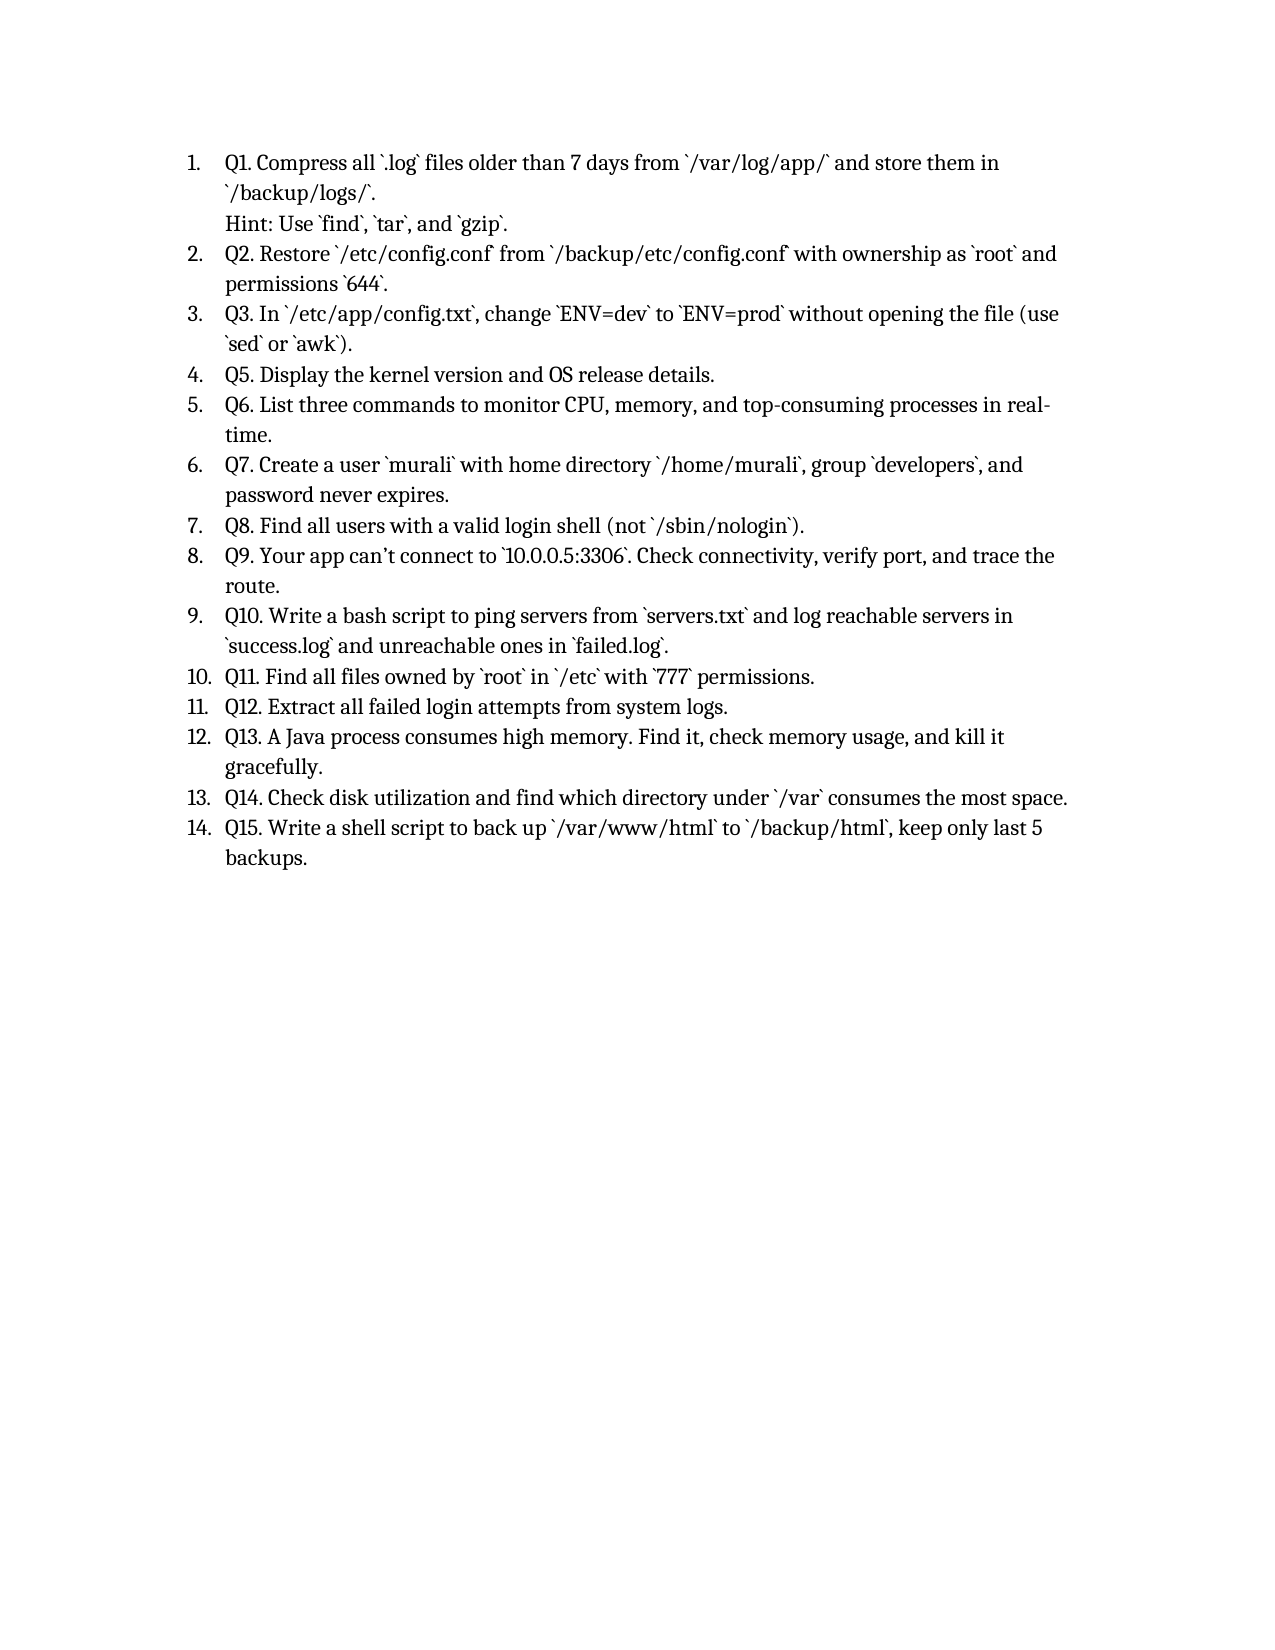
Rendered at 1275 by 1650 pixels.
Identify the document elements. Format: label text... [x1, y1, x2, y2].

list Q9. Your app can’t connect to `10.0.0.5:3306`. Check connectivity, verify port, and trace the route. [187, 543, 1087, 599]
list Q6. List three commands to monitor CPU, memory, and top-consuming processes in real-time. [187, 392, 1087, 448]
list Q2. Restore `/etc/config.conf` from `/backup/etc/config.conf` with ownership as `root` and permissions `644`. [187, 241, 1087, 297]
list Q5. Display the kernel version and OS release details. [187, 361, 1087, 388]
list Q11. Find all files owned by `root` in `/etc` with `777` permissions. [187, 663, 1087, 690]
list Q12. Extract all failed login attempts from system logs. [187, 694, 1087, 720]
list Q10. Write a bash script to ping servers from `servers.txt` and log reachable servers in `success.log` and unreachable ones in `failed.log`. [187, 603, 1087, 660]
list Q14. Check disk utilization and find which directory under `/var` consumes the most space. [187, 784, 1087, 811]
list Q1. Compress all `.log` files older than 7 days from `/var/log/app/` and store them in `/backup/logs/`. Hint: Use `find`, `tar`, and `gzip`. [187, 150, 1087, 237]
list Q3. In `/etc/app/config.txt`, change `ENV=dev` to `ENV=prod` without opening the file (use `sed` or `awk`). [187, 301, 1087, 358]
list Q13. A Java process consumes high memory. Find it, check memory usage, and kill it gracefully. [187, 724, 1087, 781]
list Q8. Find all users with a valid login shell (not `/sbin/nologin`). [187, 512, 1087, 539]
list Q15. Write a shell script to back up `/var/www/html` to `/backup/html`, keep only last 5 backups. [187, 814, 1087, 871]
list Q7. Create a user `murali` with home directory `/home/murali`, group `developers`, and password never expires. [187, 452, 1087, 509]
